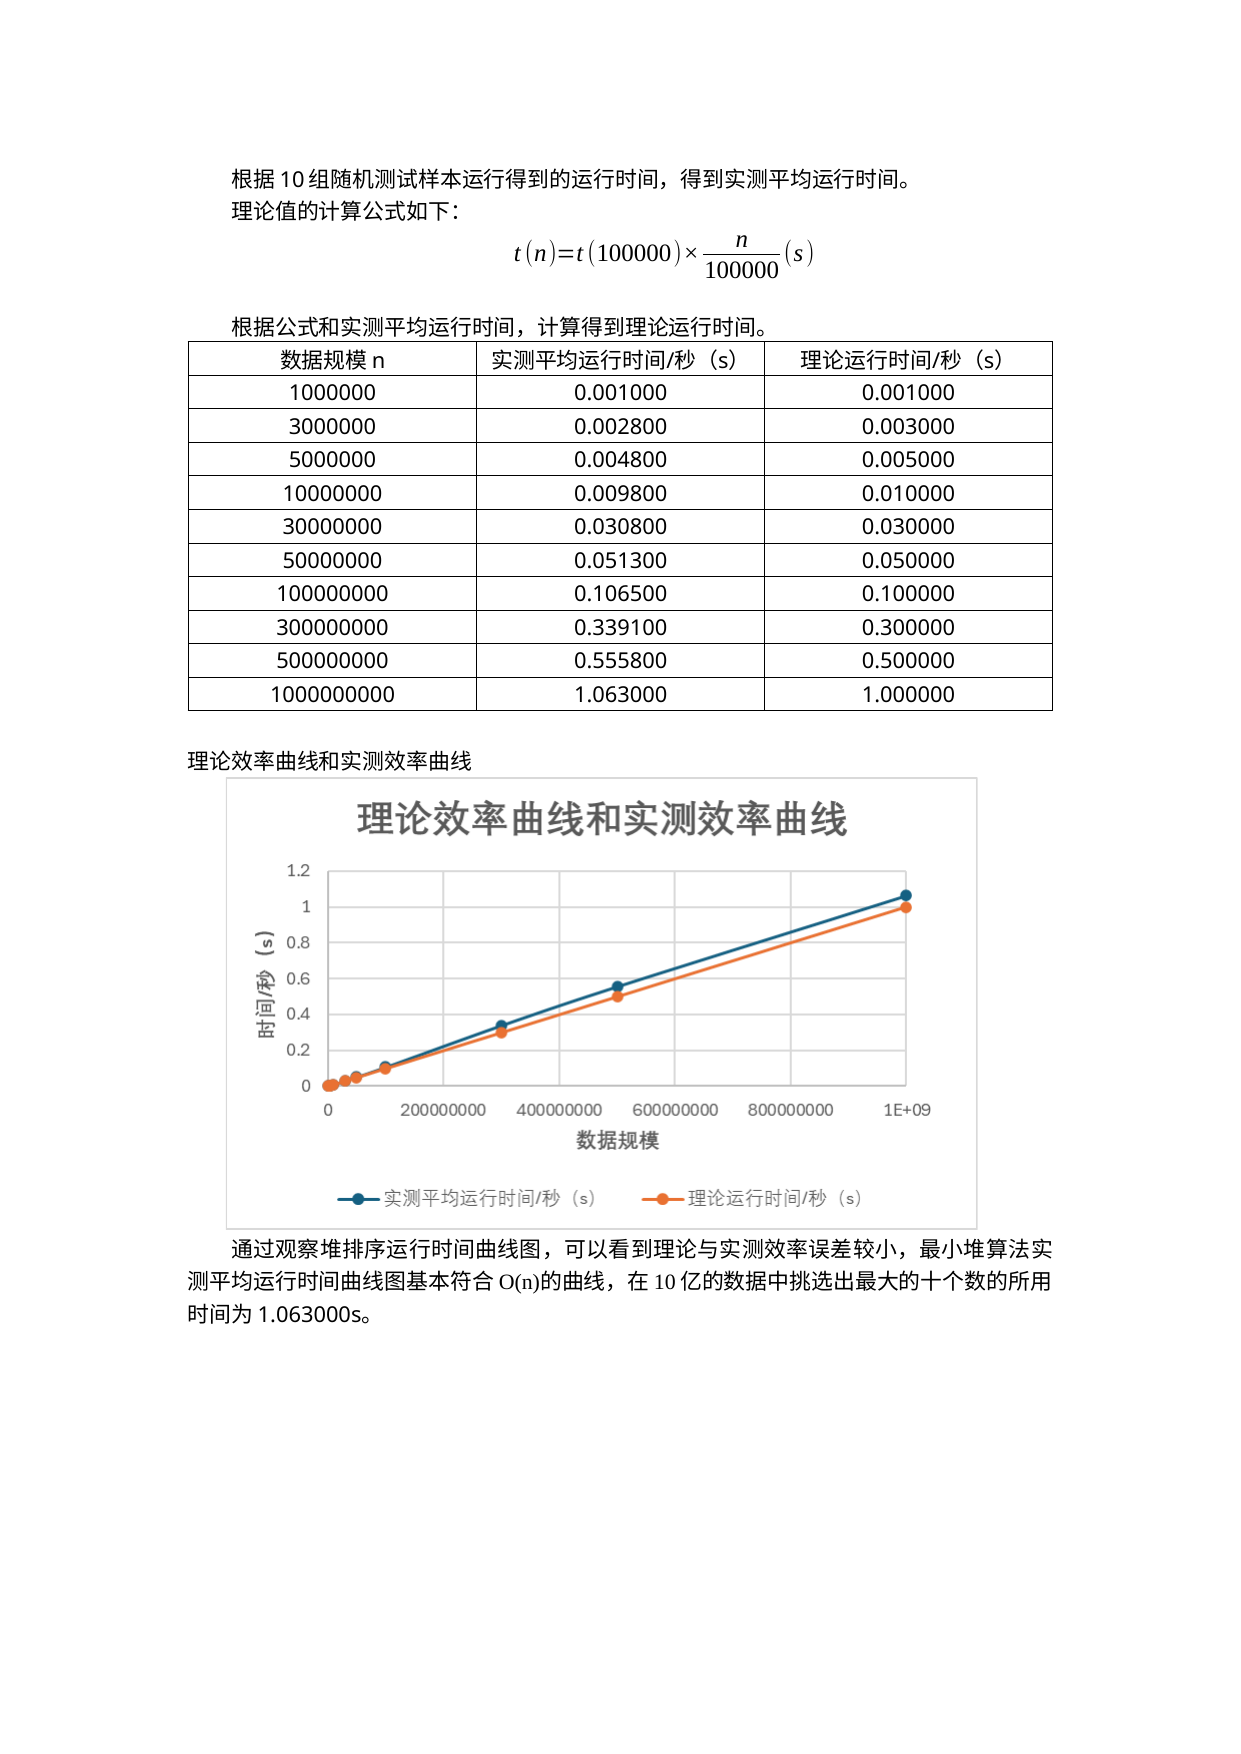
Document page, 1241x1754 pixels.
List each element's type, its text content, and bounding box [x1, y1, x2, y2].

table_cell 0.004800 [477, 443, 764, 475]
table_cell 1.000000 [765, 678, 1052, 710]
table_cell 0.100000 [765, 577, 1052, 609]
table_cell 0.009800 [477, 476, 764, 509]
text 理论效率曲线和实测效率曲线 [187, 744, 1053, 776]
table_cell 0.339100 [477, 611, 764, 643]
table_cell 30000000 [189, 510, 476, 542]
table_cell 100000000 [189, 577, 476, 609]
table_cell 0.050000 [765, 544, 1052, 576]
table_cell 0.030800 [477, 510, 764, 542]
table_cell 0.106500 [477, 577, 764, 609]
table_header 理论运行时间/秒（s） [765, 342, 1052, 375]
table_cell 0.051300 [477, 544, 764, 576]
table_cell 0.010000 [765, 476, 1052, 509]
table_cell 10000000 [189, 476, 476, 509]
table_header 数据规模n [189, 342, 476, 375]
table_cell 1000000000 [189, 678, 476, 710]
text 根据10组随机测试样本运行得到的运行时间，得到实测平均运行时间。 [187, 162, 1053, 194]
table_cell 0.555800 [477, 644, 764, 677]
table_cell 500000000 [189, 644, 476, 677]
table_cell 0.030000 [765, 510, 1052, 542]
text 理论值的计算公式如下： [187, 194, 1053, 225]
table_cell 5000000 [189, 443, 476, 475]
table_cell 0.005000 [765, 443, 1052, 475]
table_cell 0.001000 [765, 376, 1052, 408]
table_cell 1000000 [189, 376, 476, 408]
table_cell 0.003000 [765, 409, 1052, 442]
table_cell 3000000 [189, 409, 476, 442]
picture [225, 777, 978, 1230]
table_cell 0.300000 [765, 611, 1052, 643]
table_cell 0.500000 [765, 644, 1052, 677]
table_cell 50000000 [189, 544, 476, 576]
text 通过观察堆排序运行时间曲线图，可以看到理论与实测效率误差较小，最小堆算法实测平均运行时间曲线图基本符合O(n)的曲线，在10亿的数据中挑选出最大的十个数的所用时间为1.063000s。 [187, 1231, 1053, 1329]
table_cell 300000000 [189, 611, 476, 643]
table_header 实测平均运行时间/秒（s） [477, 342, 764, 375]
table_cell 1.063000 [477, 678, 764, 710]
table_cell 0.002800 [477, 409, 764, 442]
text 根据公式和实测平均运行时间，计算得到理论运行时间。 [187, 309, 1053, 341]
table_cell 0.001000 [477, 376, 764, 408]
